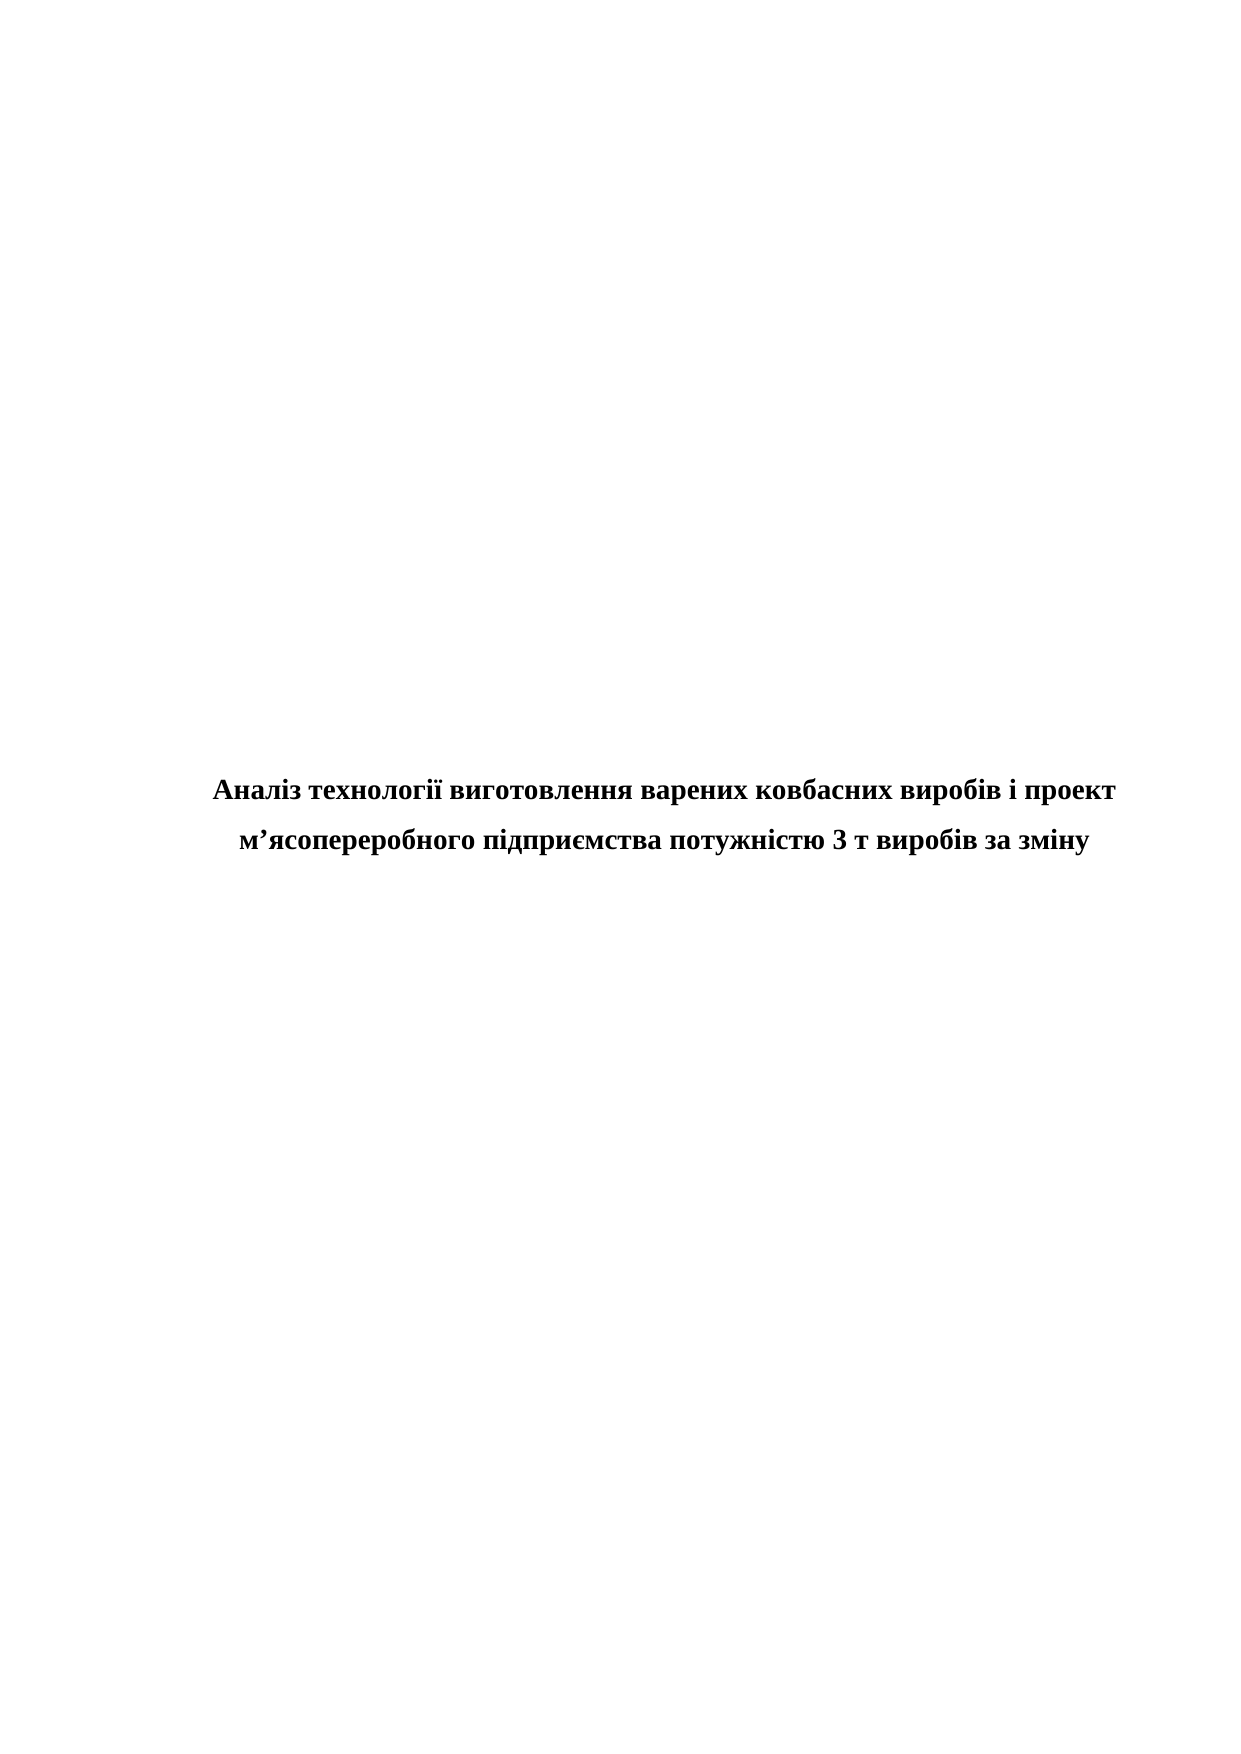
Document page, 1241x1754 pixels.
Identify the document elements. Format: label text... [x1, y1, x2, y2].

text Аналіз технології виготовлення варених ковбасних виробів і проект м’ясопереробного підприємства потужністю 3 т виробів за зміну [177, 772, 1152, 856]
